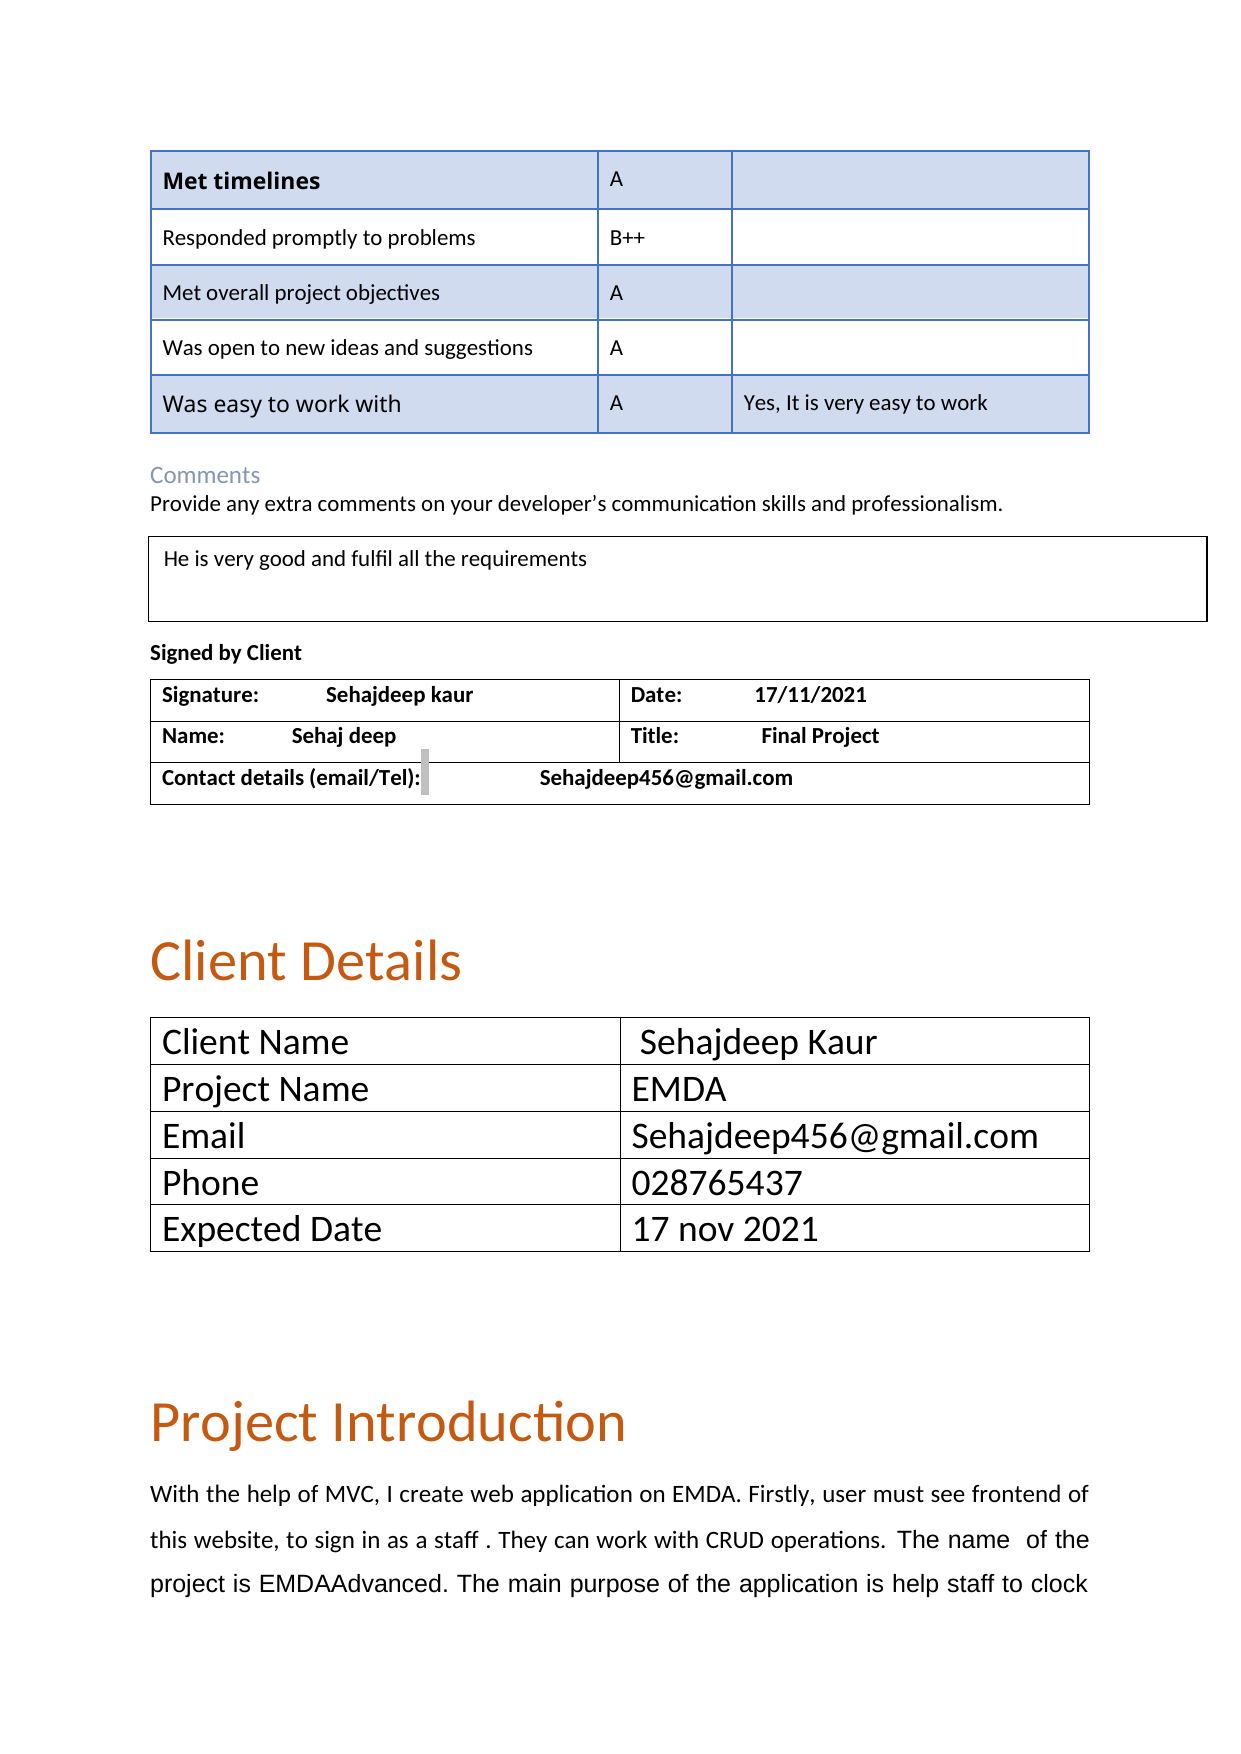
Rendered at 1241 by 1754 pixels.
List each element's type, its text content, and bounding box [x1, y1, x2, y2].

table_cell Project Name [151, 1065, 620, 1111]
table_header Client Name [151, 1018, 620, 1064]
table_cell Contact details (email/Tel): Sehajdeep456@gmail.com [151, 763, 1089, 804]
text Signed by Client [150, 638, 1090, 667]
table_cell Sehajdeep456@gmail.com [621, 1112, 1089, 1157]
table_cell [733, 210, 1088, 263]
table_header Date: 17/11/2021 [620, 680, 1089, 721]
table_cell Met timelines [152, 152, 597, 208]
table_cell Was easy to work with [152, 376, 597, 432]
table_cell Title: Final Project [620, 722, 1089, 762]
table_cell Expected Date [151, 1205, 620, 1251]
table_cell 17 nov 2021 [621, 1205, 1089, 1251]
table_cell A [599, 266, 731, 318]
table_cell [733, 321, 1088, 374]
table_cell Responded promptly to problems [152, 210, 597, 263]
text Client Details [150, 923, 1090, 994]
table_cell A [599, 321, 731, 374]
table_header Signature: Sehajdeep kaur [151, 680, 619, 721]
table_cell Met overall project objectives [152, 266, 597, 318]
table_cell A [599, 376, 731, 432]
table_cell [733, 266, 1088, 318]
table_cell Phone [151, 1159, 620, 1204]
text Project Introduction [150, 1384, 1090, 1456]
table_cell A [599, 152, 731, 208]
table_cell 028765437 [621, 1159, 1089, 1204]
text Provide any extra comments on your developer’s communication skills and professionalism. [150, 489, 1090, 518]
table_cell Email [151, 1112, 620, 1157]
table_cell EMDA [621, 1065, 1089, 1111]
table_header Sehajdeep Kaur [621, 1018, 1089, 1064]
table_cell Was open to new ideas and suggestions [152, 321, 597, 374]
table_cell B++ [599, 210, 731, 263]
table_cell Name: Sehaj deep [151, 722, 619, 762]
table_cell Yes, It is very easy to work [733, 376, 1088, 432]
table_cell [733, 152, 1088, 208]
subtitle Comments [150, 459, 1090, 489]
